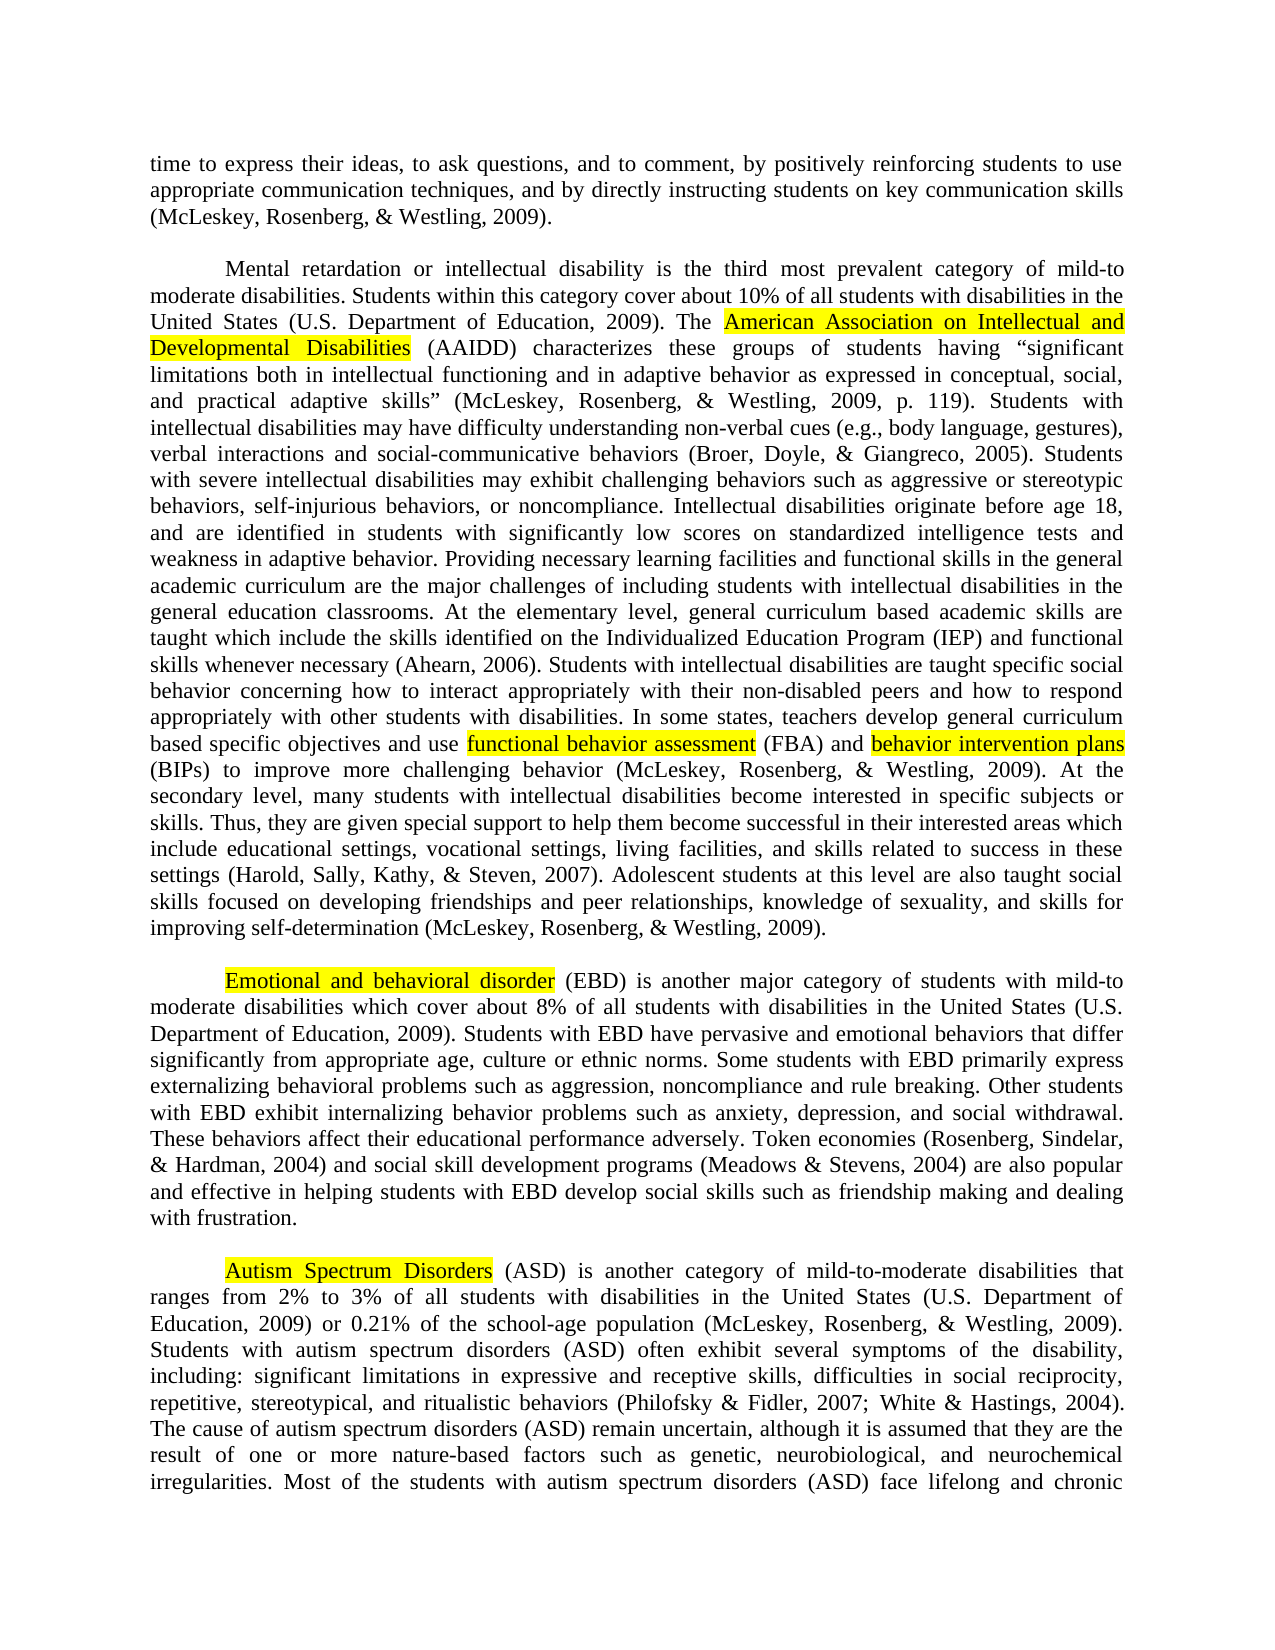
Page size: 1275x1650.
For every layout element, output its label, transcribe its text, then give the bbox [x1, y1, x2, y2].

text Emotional and behavioral disorder (EBD) is another major category of students with mild-to moderate disabilities which cover about 8% of all students with disabilities in the United States (U.S. Department of Education, 2009). Students with EBD have pervasive and emotional behaviors that differ significantly from appropriate age, culture or ethnic norms. Some students with EBD primarily express externalizing behavioral problems such as aggression, noncompliance and rule breaking. Other students with EBD exhibit internalizing behavior problems such as anxiety, depression, and social withdrawal. These behaviors affect their educational performance adversely. Token economies (Rosenberg, Sindelar, & Hardman, 2004) and social skill development programs (Meadows & Stevens, 2004) are also popular and effective in helping students with EBD develop social skills such as friendship making and dealing with frustration. [150, 967, 1125, 1231]
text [150, 1257, 1125, 1494]
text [150, 150, 1125, 229]
text Mental retardation or intellectual disability is the third most prevalent category of mild-to moderate disabilities. Students within this category cover about 10% of all students with disabilities in the United States (U.S. Department of Education, 2009). The American Association on Intellectual and Developmental Disabilities (AAIDD) characterizes these groups of students having “significant limitations both in intellectual functioning and in adaptive behavior as expressed in conceptual, social, and practical adaptive skills” (McLeskey, Rosenberg, & Westling, 2009, p. 119). Students with intellectual disabilities may have difficulty understanding non-verbal cues (e.g., body language, gestures), verbal interactions and social-communicative behaviors (Broer, Doyle, & Giangreco, 2005). Students with severe intellectual disabilities may exhibit challenging behaviors such as aggressive or stereotypic behaviors, self-injurious behaviors, or noncompliance. Intellectual disabilities originate before age 18, and are identified in students with significantly low scores on standardized intelligence tests and weakness in adaptive behavior. Providing necessary learning facilities and functional skills in the general academic curriculum are the major challenges of including students with intellectual disabilities in the general education classrooms. At the elementary level, general curriculum based academic skills are taught which include the skills identified on the Individualized Education Program (IEP) and functional skills whenever necessary (Ahearn, 2006). Students with intellectual disabilities are taught specific social behavior concerning how to interact appropriately with their non-disabled peers and how to respond appropriately with other students with disabilities. In some states, teachers develop general curriculum based specific objectives and use functional behavior assessment (FBA) and behavior intervention plans (BIPs) to improve more challenging behavior (McLeskey, Rosenberg, & Westling, 2009). At the secondary level, many students with intellectual disabilities become interested in specific subjects or skills. Thus, they are given special support to help them become successful in their interested areas which include educational settings, vocational settings, living facilities, and skills related to success in these settings (Harold, Sally, Kathy, & Steven, 2007). Adolescent students at this level are also taught social skills focused on developing friendships and peer relationships, knowledge of sexuality, and skills for improving self-determination (McLeskey, Rosenberg, & Westling, 2009). [150, 255, 1125, 941]
